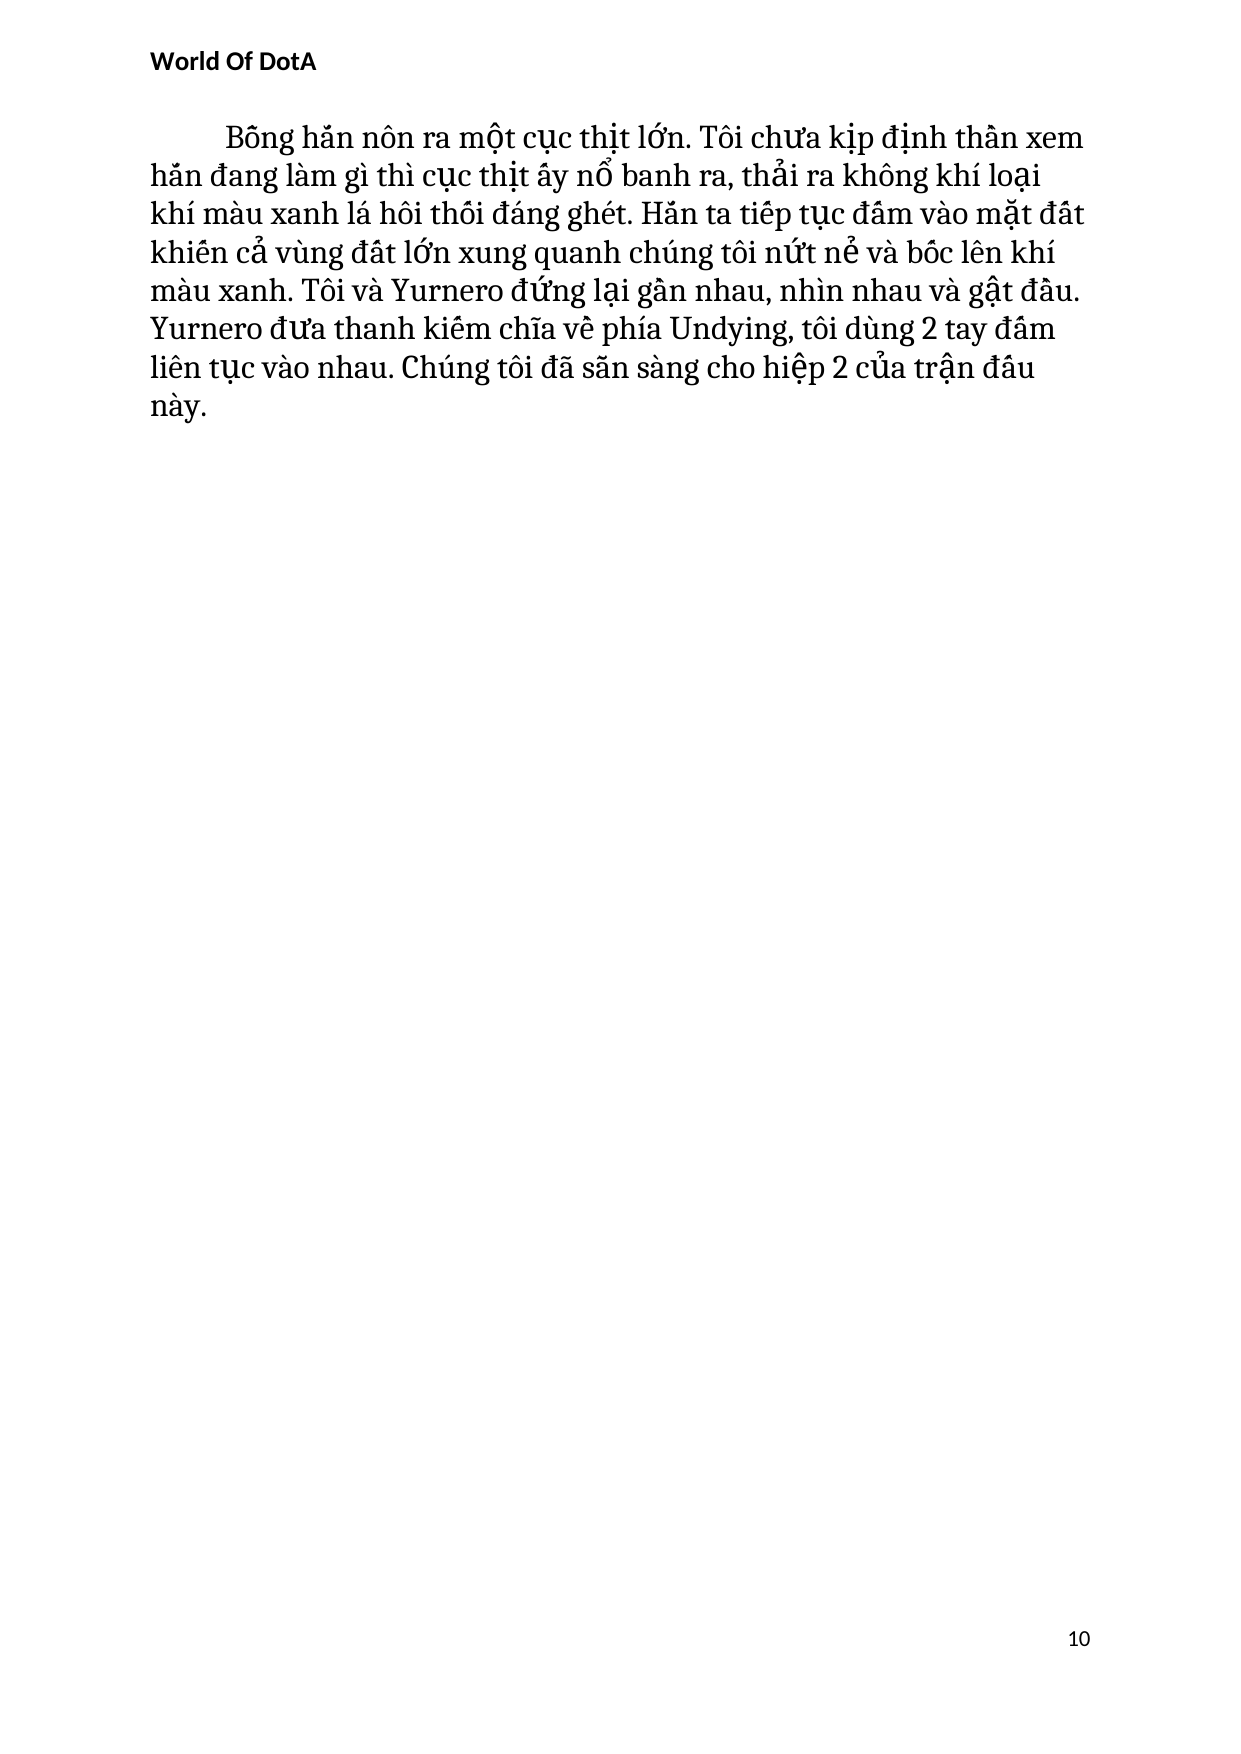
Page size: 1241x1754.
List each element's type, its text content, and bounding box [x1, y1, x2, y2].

subtitle Bỗng hắn nôn ra một cục thịt lớn. Tôi chưa kịp định thần xem hắn đang làm gì thì cục thịt ấy nổ banh ra, thải ra không khí loại khí màu xanh lá hôi thối đáng ghét. Hắn ta tiếp tục đấm vào mặt đất khiến cả vùng đất lớn xung quanh chúng tôi nứt nẻ và bốc lên khí màu xanh. Tôi và Yurnero đứng lại gần nhau, nhìn nhau và gật đầu. Yurnero đưa thanh kiếm chĩa về phía Undying, tôi dùng 2 tay đấm liên tục vào nhau. Chúng tôi đã sẵn sàng cho hiệp 2 của trận đấu này. [150, 118, 1090, 425]
